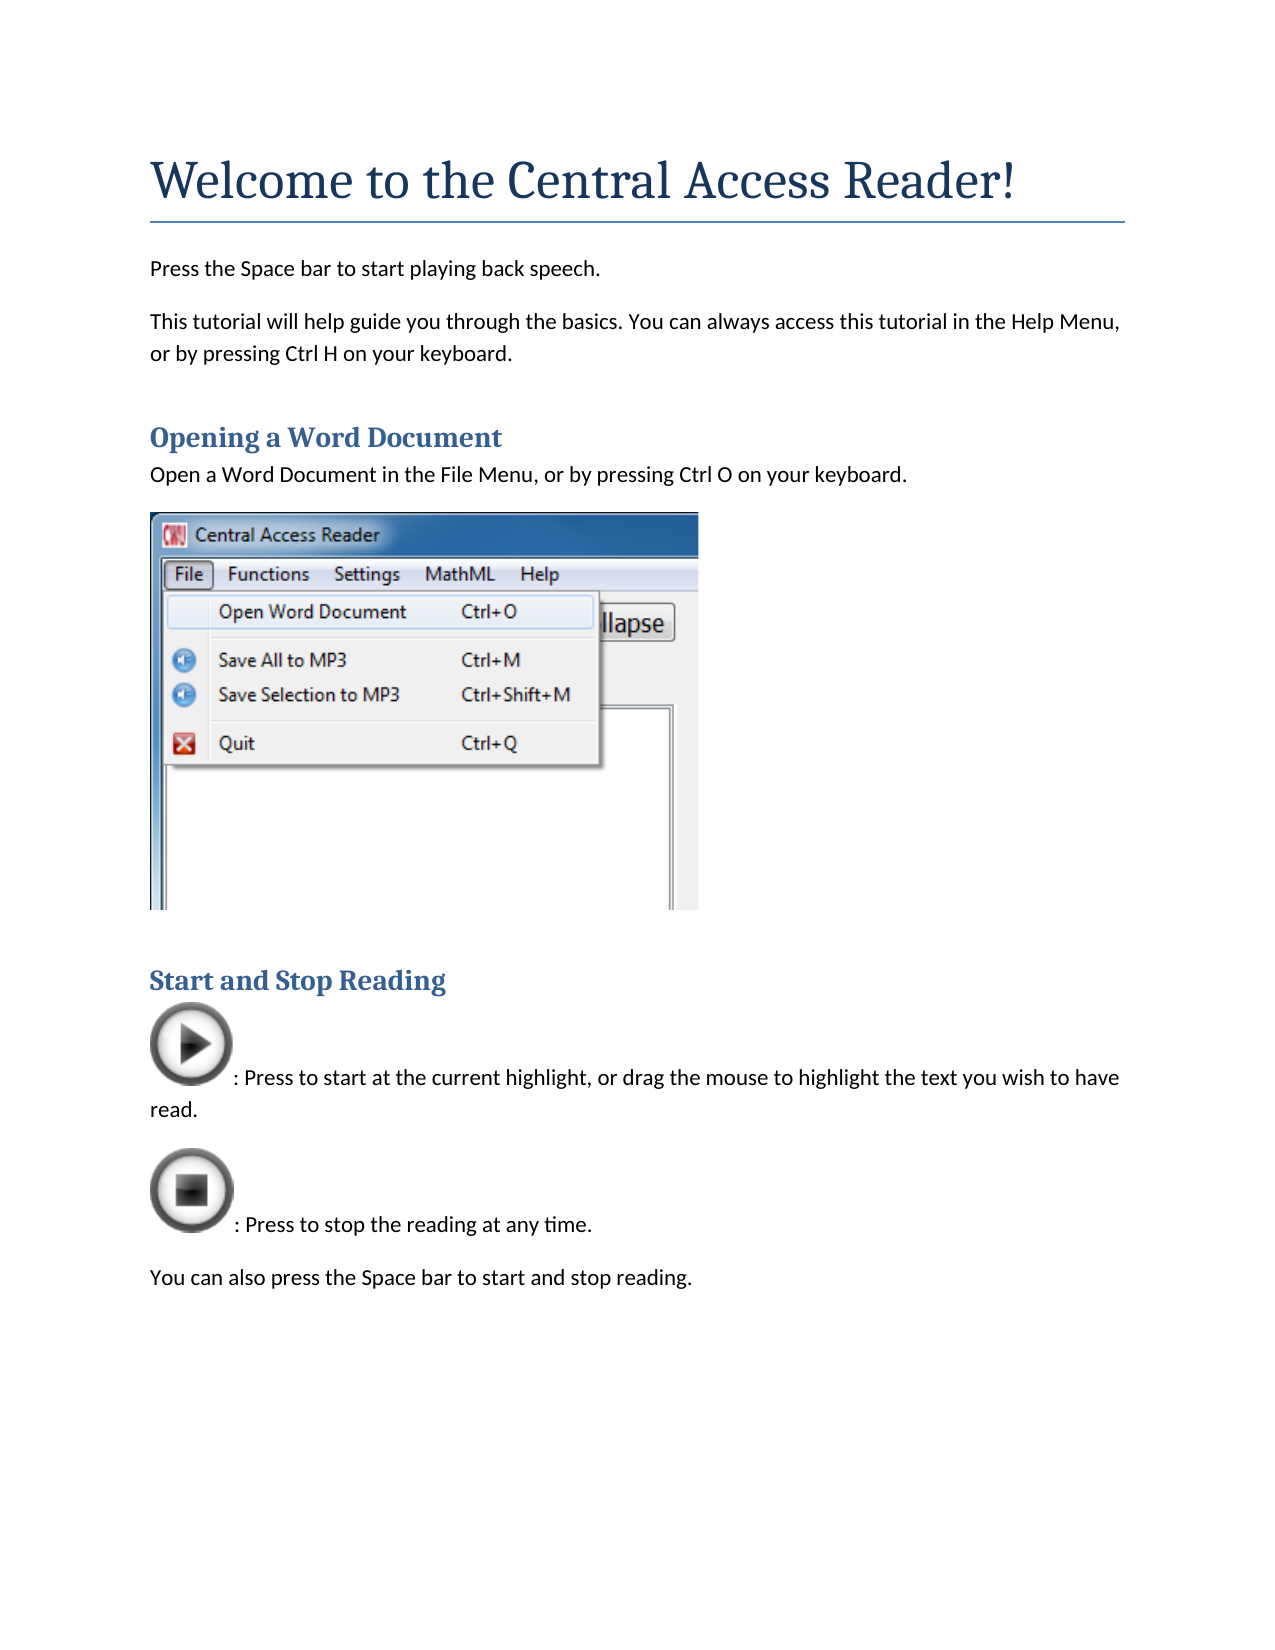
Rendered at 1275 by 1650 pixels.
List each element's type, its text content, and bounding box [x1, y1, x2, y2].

text Open a Word Document in the File Menu, or by pressing Ctrl O on your keyboard. [150, 460, 1125, 488]
text This tutorial will help guide you through the basics. You can always access this tutorial in the Help Menu, or by pressing Ctrl H on your keyboard. [150, 307, 1125, 367]
picture [150, 512, 699, 910]
subtitle Start and Stop Reading [150, 964, 1125, 997]
title Welcome to the Central Access Reader! [150, 150, 1125, 221]
text : Press to start at the current highlight, or drag the mouse to highlight the text you wish to have read. [150, 1002, 1125, 1123]
text : Press to stop the reading at any time. [150, 1148, 1125, 1238]
picture [150, 1002, 233, 1086]
text You can also press the Space bar to start and stop reading. [150, 1263, 1125, 1291]
subtitle Opening a Word Document [150, 421, 1125, 455]
picture [150, 1148, 234, 1233]
text Press the Space bar to start playing back speech. [150, 254, 1125, 282]
